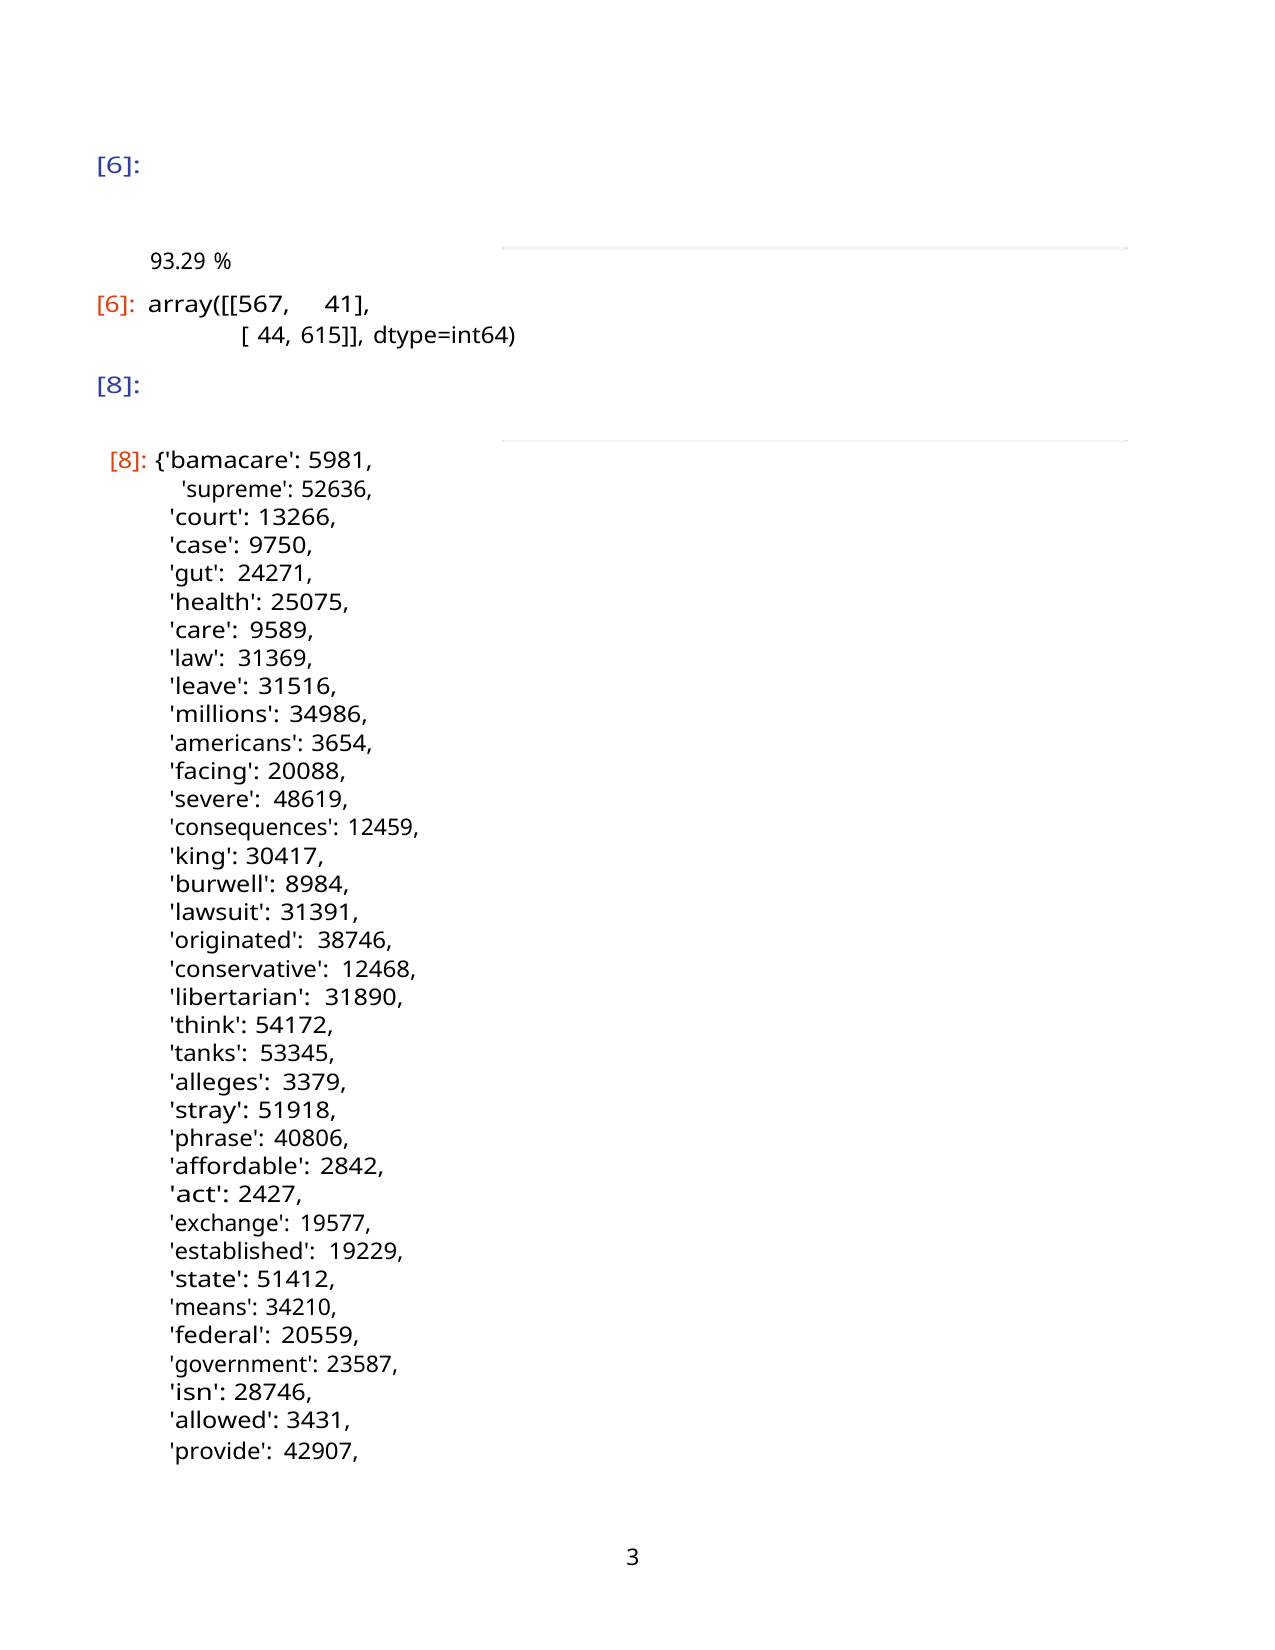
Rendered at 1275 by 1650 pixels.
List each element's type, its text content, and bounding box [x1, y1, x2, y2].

text 'conservative': 12468, [169, 954, 1137, 983]
text 93.29 % [150, 245, 1137, 276]
text 'isn': 28746, [169, 1378, 1137, 1406]
text 'originated': 38746, [169, 926, 1137, 954]
text 'government': 23587, [169, 1350, 1137, 1378]
text [6]: [96, 149, 1137, 180]
text 'federal': 20559, [169, 1321, 1137, 1350]
text 'phrase': 40806, [169, 1124, 1137, 1152]
text 'americans': 3654, [169, 729, 1137, 757]
text 'provide': 42907, [169, 1434, 1137, 1466]
text 'case': 9750, [169, 531, 1137, 559]
text 'state': 51412, [169, 1265, 1137, 1293]
text 'gut': 24271, [169, 559, 1137, 587]
text 'exchange': 19577, [169, 1208, 1137, 1237]
text [8]: {'bamacare': 5981, [73, 443, 372, 474]
text 'alleges': 3379, [169, 1067, 1137, 1096]
text 'care': 9589, [169, 616, 1137, 644]
text 'allowed': 3431, [169, 1406, 1137, 1434]
text 'facing': 20088, [169, 757, 1137, 785]
text [ 44, 615]], dtype=int64) [241, 318, 1137, 350]
text 'supreme': 52636, [73, 474, 372, 503]
text 'tanks': 53345, [169, 1039, 1137, 1067]
text 'lawsuit': 31391, [169, 898, 1137, 926]
text [8]: [96, 369, 1137, 400]
text [6]: array([[567, 41], [96, 287, 1137, 318]
text 'means': 34210, [169, 1293, 1137, 1321]
text 'libertarian': 31890, [169, 983, 1137, 1011]
text 'king': 30417, [169, 842, 1137, 870]
text 'millions': 34986, [169, 700, 1137, 729]
text 'burwell': 8984, [169, 870, 1137, 898]
text 'affordable': 2842, [169, 1152, 1137, 1180]
text 'consequences': 12459, [169, 813, 1137, 842]
text 'stray': 51918, [169, 1096, 1137, 1124]
text 'leave': 31516, [169, 672, 1137, 700]
text 'health': 25075, [169, 587, 1137, 616]
text 'think': 54172, [169, 1011, 1137, 1039]
text 'act': 2427, [169, 1180, 1137, 1208]
text 'law': 31369, [169, 644, 1137, 672]
text 'established': 19229, [169, 1237, 1137, 1265]
text 'court': 13266, [169, 503, 1137, 531]
text 'severe': 48619, [169, 785, 1137, 813]
